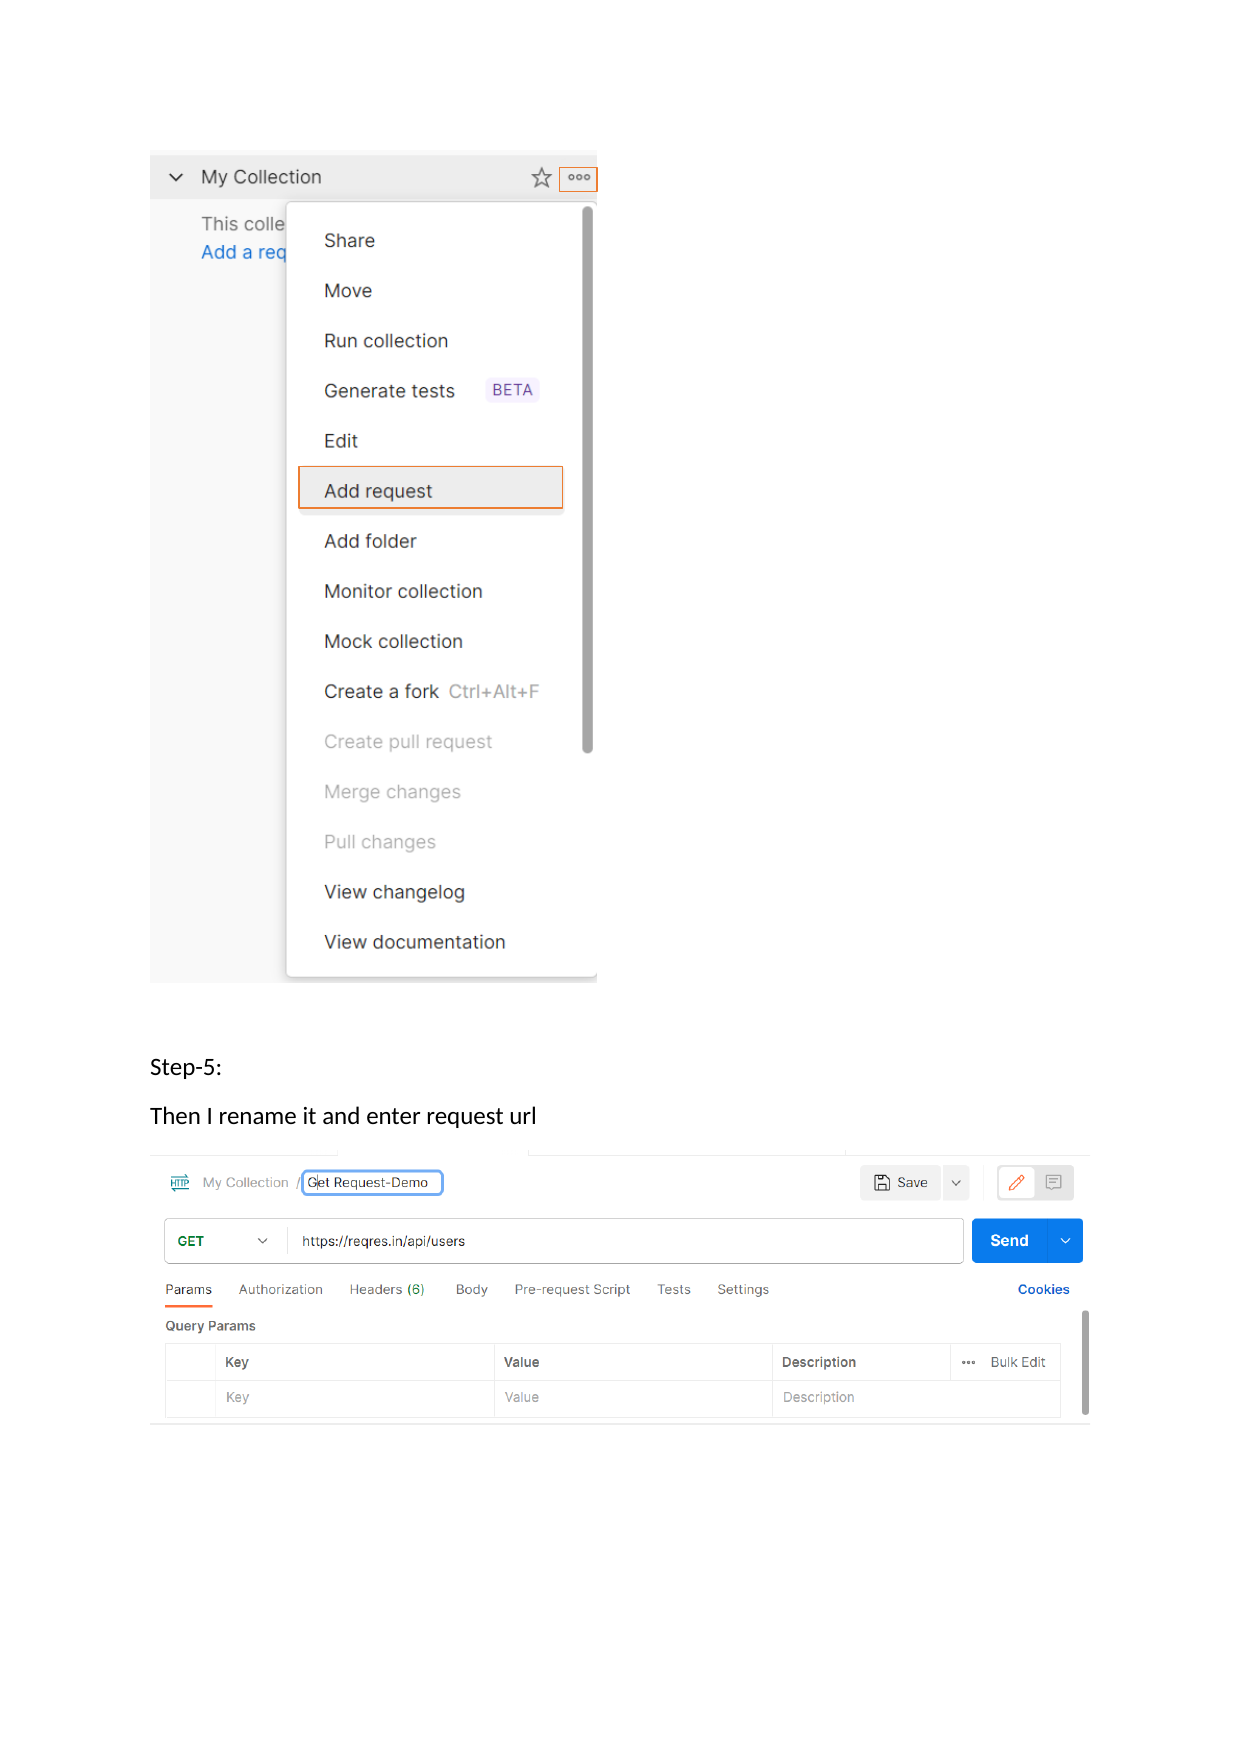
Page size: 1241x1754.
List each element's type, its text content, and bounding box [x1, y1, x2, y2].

text Step-5: [150, 1051, 1090, 1081]
text Then I rename it and enter request url [150, 1100, 1090, 1131]
picture [150, 150, 597, 983]
picture [150, 1150, 1091, 1428]
picture [560, 168, 596, 191]
